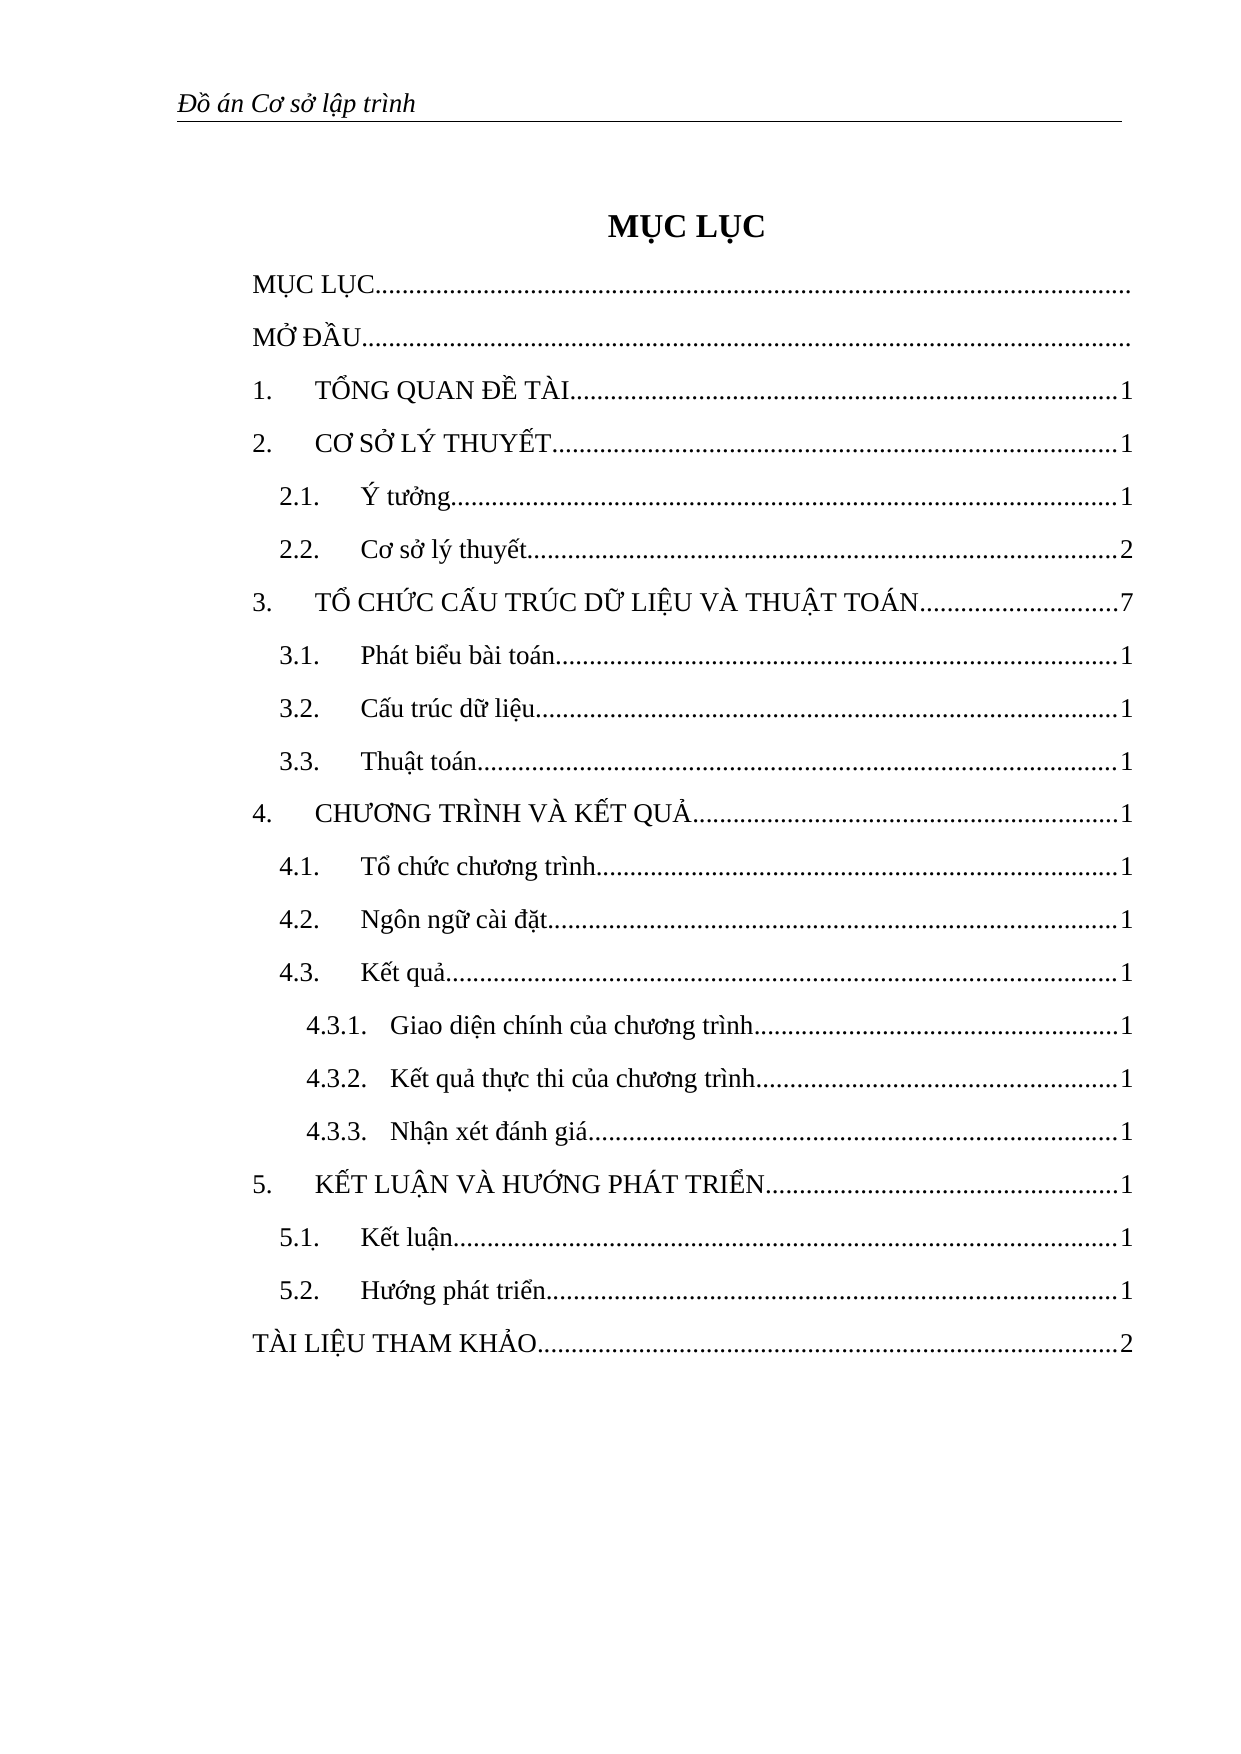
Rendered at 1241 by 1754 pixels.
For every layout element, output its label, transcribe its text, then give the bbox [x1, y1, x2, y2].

text 4.3.2. Kết quả thực thi của chương trình 1 [231, 1062, 1122, 1093]
text 2.2. Cơ sở lý thuyết 2 [204, 533, 1122, 564]
text 4.3.3. Nhận xét đánh giá 1 [231, 1115, 1122, 1146]
text 4.3. Kết quả 1 [204, 956, 1122, 987]
text 5. KẾT LUẬN VÀ HƯỚNG PHÁT TRIỂN 1 [177, 1168, 1122, 1199]
text TÀI LIỆU THAM KHẢO 2 [177, 1327, 1122, 1358]
text 5.1. Kết luận 1 [204, 1221, 1122, 1252]
text 4.2. Ngôn ngữ cài đặt 1 [204, 903, 1122, 934]
text 4. CHƯƠNG TRÌNH VÀ KẾT QUẢ 1 [177, 797, 1122, 829]
text 4.3.1. Giao diện chính của chương trình 1 [231, 1009, 1122, 1040]
text 3.1. Phát biểu bài toán 1 [204, 639, 1122, 670]
text 1. TỔNG QUAN ĐỀ TÀI 1 [177, 374, 1122, 405]
text 5.2. Hướng phát triển 1 [204, 1274, 1122, 1305]
text MỞ ĐẦU [177, 321, 1122, 352]
text MỤC LỤC [177, 268, 1122, 299]
title MỤC LỤC [177, 206, 1122, 244]
text 3.2. Cấu trúc dữ liệu 1 [204, 692, 1122, 723]
text 4.1. Tổ chức chương trình 1 [204, 850, 1122, 882]
text 3.3. Thuật toán 1 [204, 744, 1122, 776]
text 2. CƠ SỞ LÝ THUYẾT 1 [177, 427, 1122, 458]
text 3. TỔ CHỨC CẤU TRÚC DỮ LIỆU VÀ THUẬT TOÁN 7 [177, 586, 1122, 617]
text 2.1. Ý tưởng 1 [204, 480, 1122, 511]
